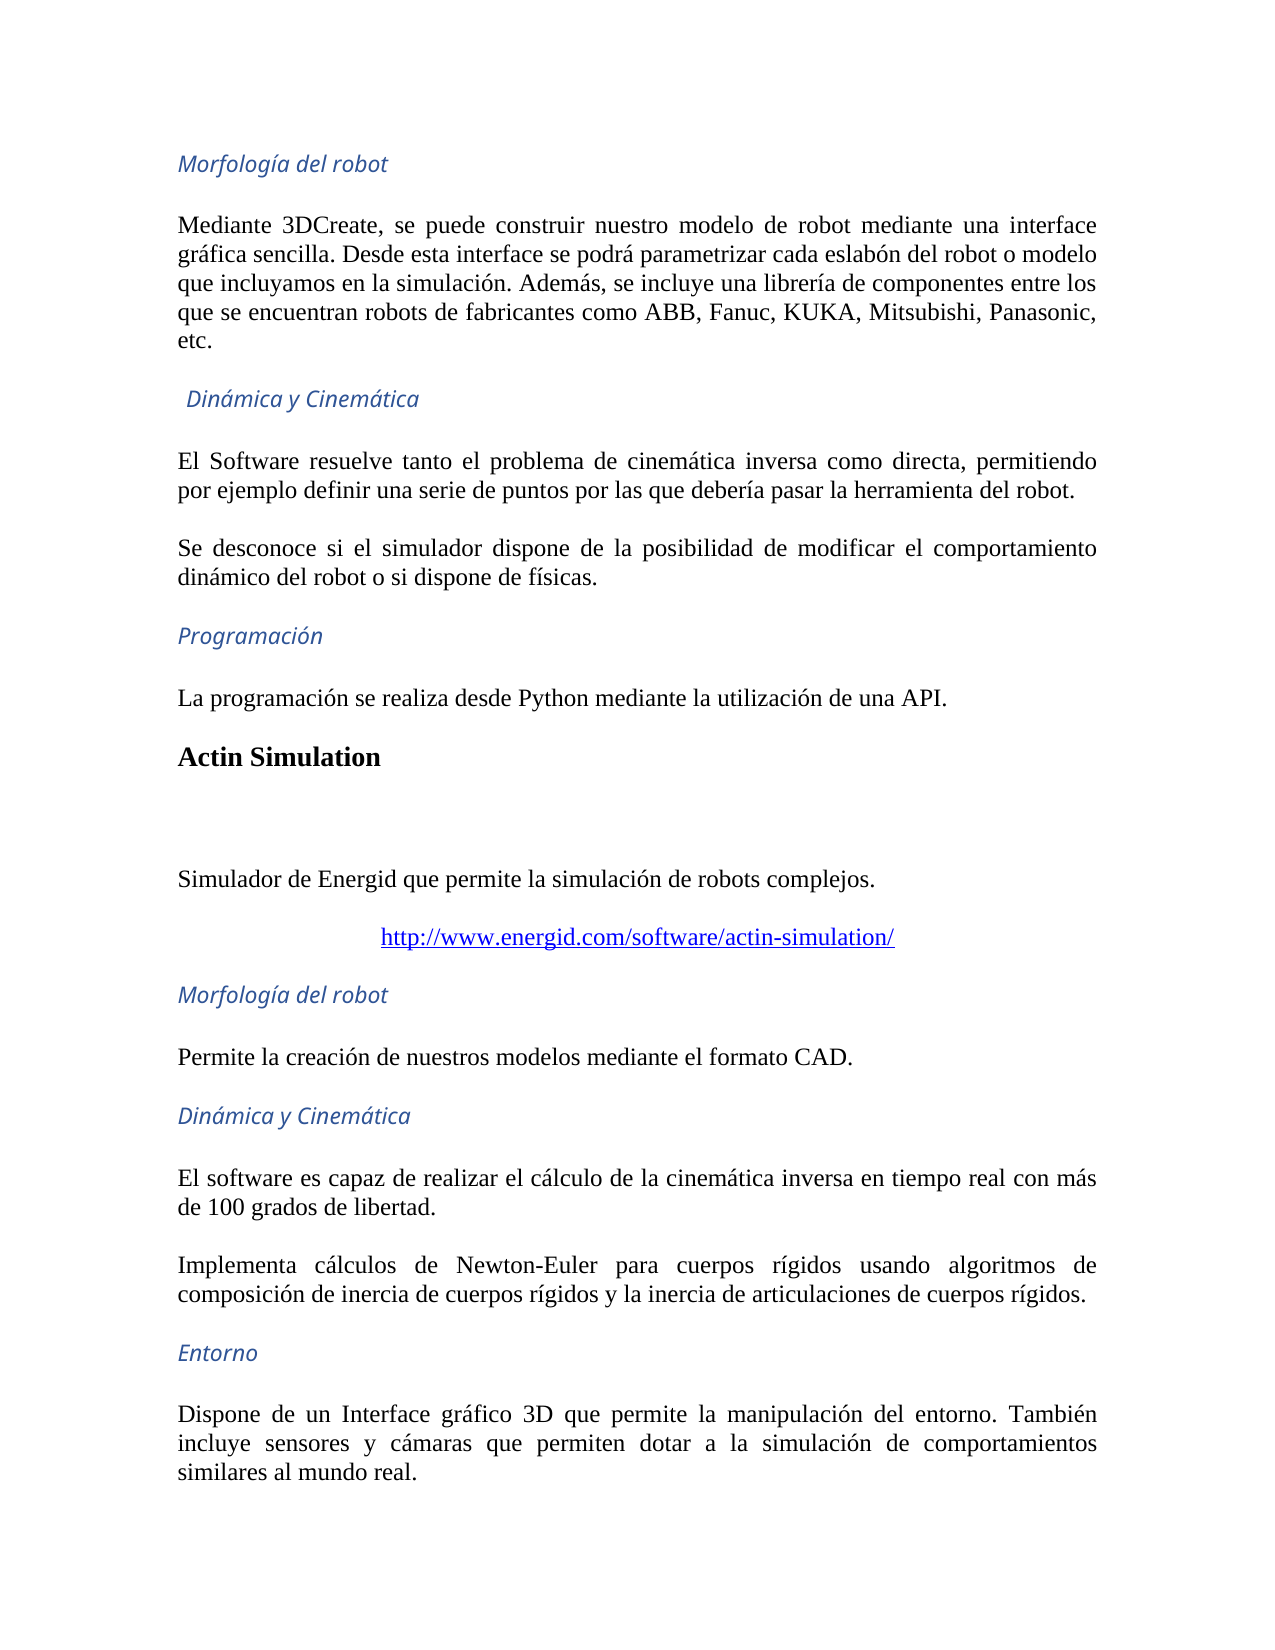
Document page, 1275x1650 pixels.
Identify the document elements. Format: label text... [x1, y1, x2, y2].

subtitle Dinámica y Cinemática [177, 1100, 1098, 1132]
subtitle Programación [177, 620, 1098, 651]
subtitle Entorno [177, 1337, 1098, 1368]
text La programación se realiza desde Python mediante la utilización de una API. [177, 683, 1098, 711]
text Mediante 3DCreate, se puede construir nuestro modelo de robot mediante una interface gráfica sencilla. Desde esta interface se podrá parametrizar cada eslabón del robot o modelo que incluyamos en la simulación. Además, se incluye una librería de componentes entre los que se encuentran robots de fabricantes como ABB, Fanuc, KUKA, Mitsubishi, Panasonic, etc. [177, 211, 1098, 354]
text Implementa cálculos de Newton-Euler para cuerpos rígidos usando algoritmos de composición de inercia de cuerpos rígidos y la inercia de articulaciones de cuerpos rígidos. [177, 1250, 1098, 1307]
subtitle Dinámica y Cinemática [177, 383, 1098, 415]
text Simulador de Energid que permite la simulación de robots complejos. [177, 864, 1098, 892]
text http://www.energid.com/software/actin-simulation/ [177, 922, 1098, 950]
text Dispone de un Interface gráfico 3D que permite la manipulación del entorno. También incluye sensores y cámaras que permiten dotar a la simulación de comportamientos similares al mundo real. [177, 1399, 1098, 1486]
text Permite la creación de nuestros modelos mediante el formato CAD. [177, 1042, 1098, 1071]
text Se desconoce si el simulador dispone de la posibilidad de modificar el comportamiento dinámico del robot o si dispone de físicas. [177, 533, 1098, 591]
text El software es capaz de realizar el cálculo de la cinemática inversa en tiempo real con más de 100 grados de libertad. [177, 1163, 1098, 1221]
subtitle Morfología del robot [177, 979, 1098, 1011]
subtitle Morfología del robot [177, 148, 1098, 179]
text El Software resuelve tanto el problema de cinemática inversa como directa, permitiendo por ejemplo definir una serie de puntos por las que debería pasar la herramienta del robot. [177, 446, 1098, 504]
subtitle Actin Simulation [177, 741, 1098, 773]
